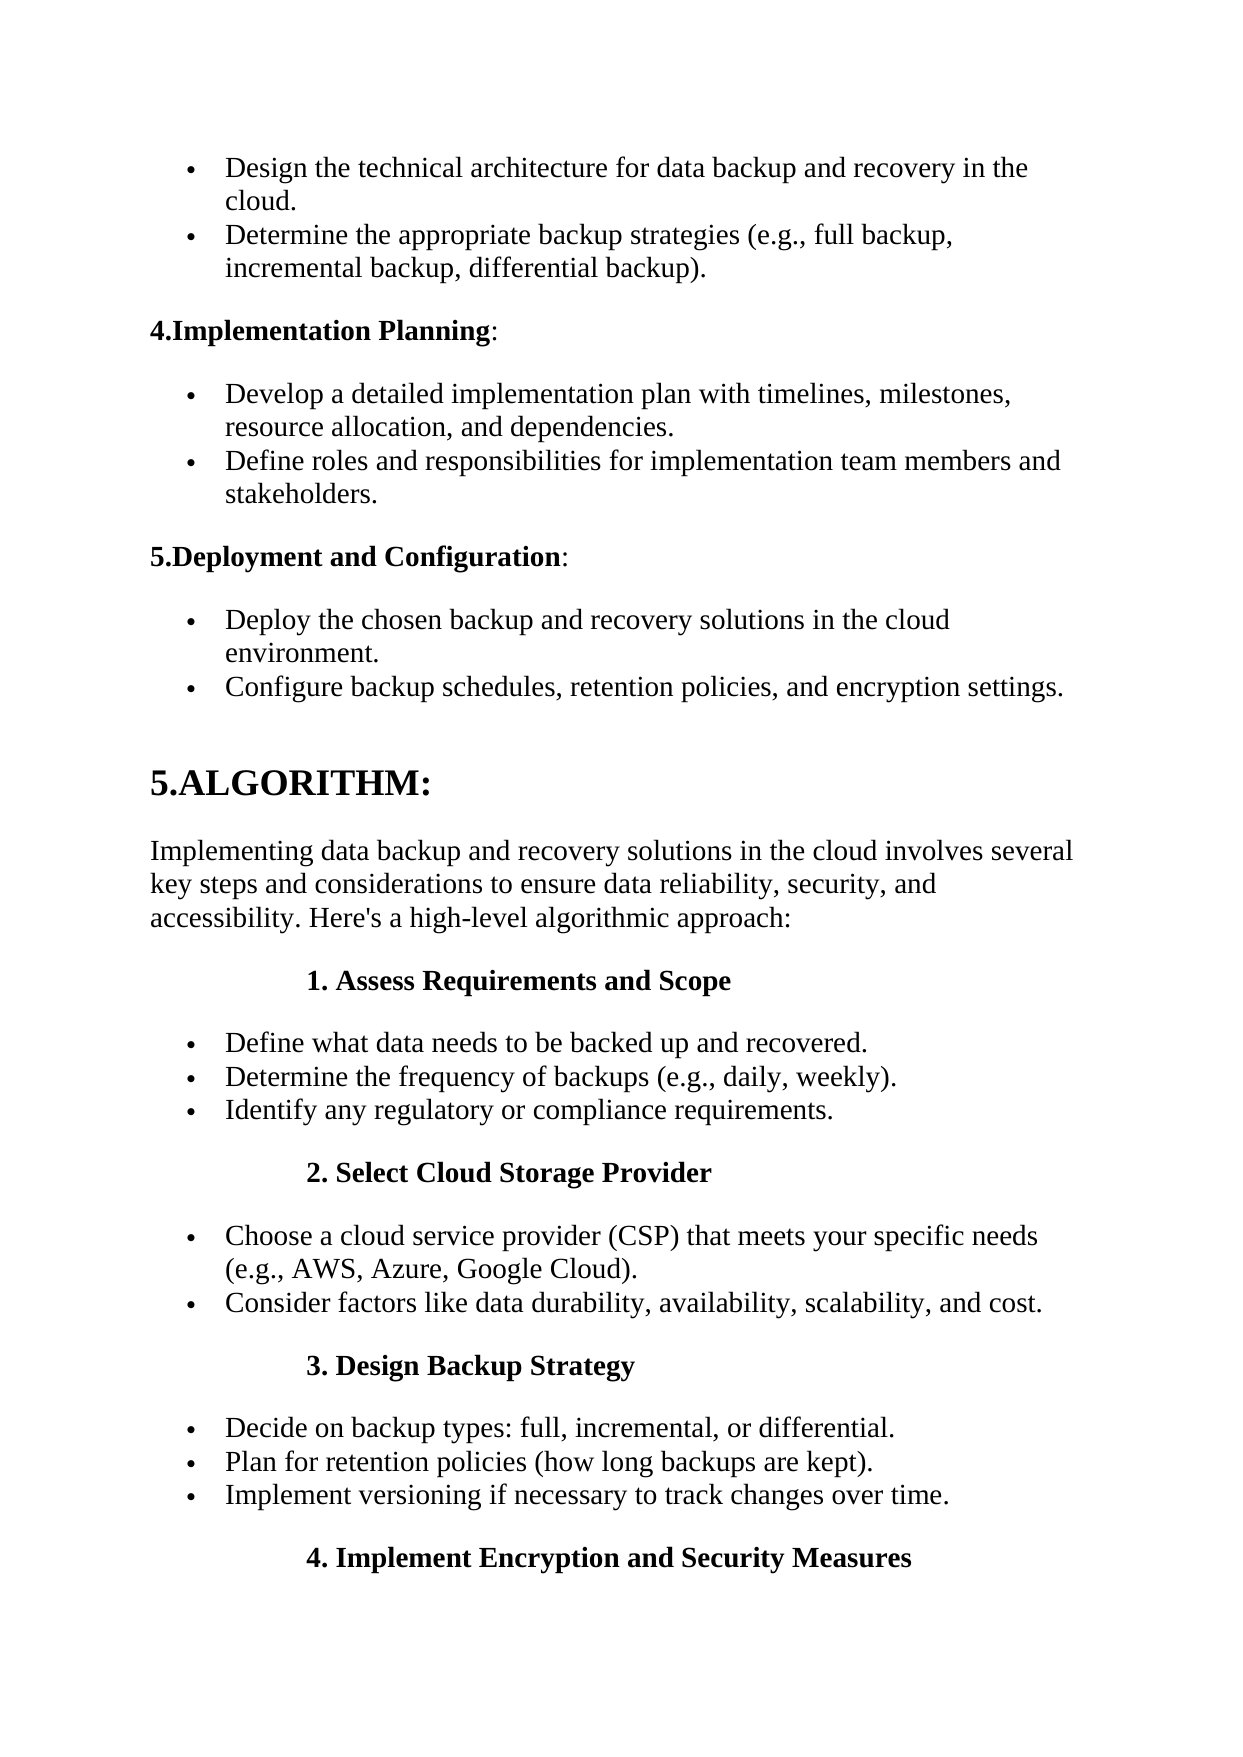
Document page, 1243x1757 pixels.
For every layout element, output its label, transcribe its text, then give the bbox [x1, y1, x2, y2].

list Decide on backup types: full, incremental, or differential. [187, 1410, 1093, 1444]
list Consider factors like data durability, availability, scalability, and cost. [187, 1285, 1093, 1318]
subtitle 3. Design Backup Strategy [306, 1348, 1093, 1381]
list Determine the appropriate backup strategies (e.g., full backup, incremental backup, differential backup). [187, 217, 1093, 284]
subtitle 2. Select Cloud Storage Provider [306, 1155, 1093, 1189]
list Determine the frequency of backups (e.g., daily, weekly). [187, 1059, 1093, 1092]
list Plan for retention policies (how long backups are kept). [187, 1444, 1093, 1477]
list Configure backup schedules, retention policies, and encryption settings. [187, 669, 1093, 703]
text Implementing data backup and recovery solutions in the cloud involves several key steps and considerations to ensure data reliability, security, and accessibility. Here's a high-level algorithmic approach: [150, 833, 1093, 933]
subtitle 1. Assess Requirements and Scope [306, 963, 1093, 996]
list Choose a cloud service provider (CSP) that meets your specific needs (e.g., AWS, Azure, Google Cloud). [187, 1218, 1093, 1285]
list Define what data needs to be backed up and recovered. [187, 1025, 1093, 1059]
list Deploy the chosen backup and recovery solutions in the cloud environment. [187, 602, 1093, 669]
list Design the technical architecture for data backup and recovery in the cloud. [187, 150, 1093, 217]
list Define roles and responsibilities for implementation team members and stakeholders. [187, 443, 1093, 510]
text 5.Deployment and Configuration: [150, 539, 1093, 573]
list Develop a detailed implementation plan with timelines, milestones, resource allocation, and dependencies. [187, 376, 1093, 443]
subtitle 4. Implement Encryption and Security Measures [306, 1540, 1093, 1574]
text 5.ALGORITHM: [150, 761, 1093, 804]
text 4.Implementation Planning: [150, 313, 1093, 347]
list Implement versioning if necessary to track changes over time. [187, 1477, 1093, 1511]
list Identify any regulatory or compliance requirements. [187, 1092, 1093, 1126]
